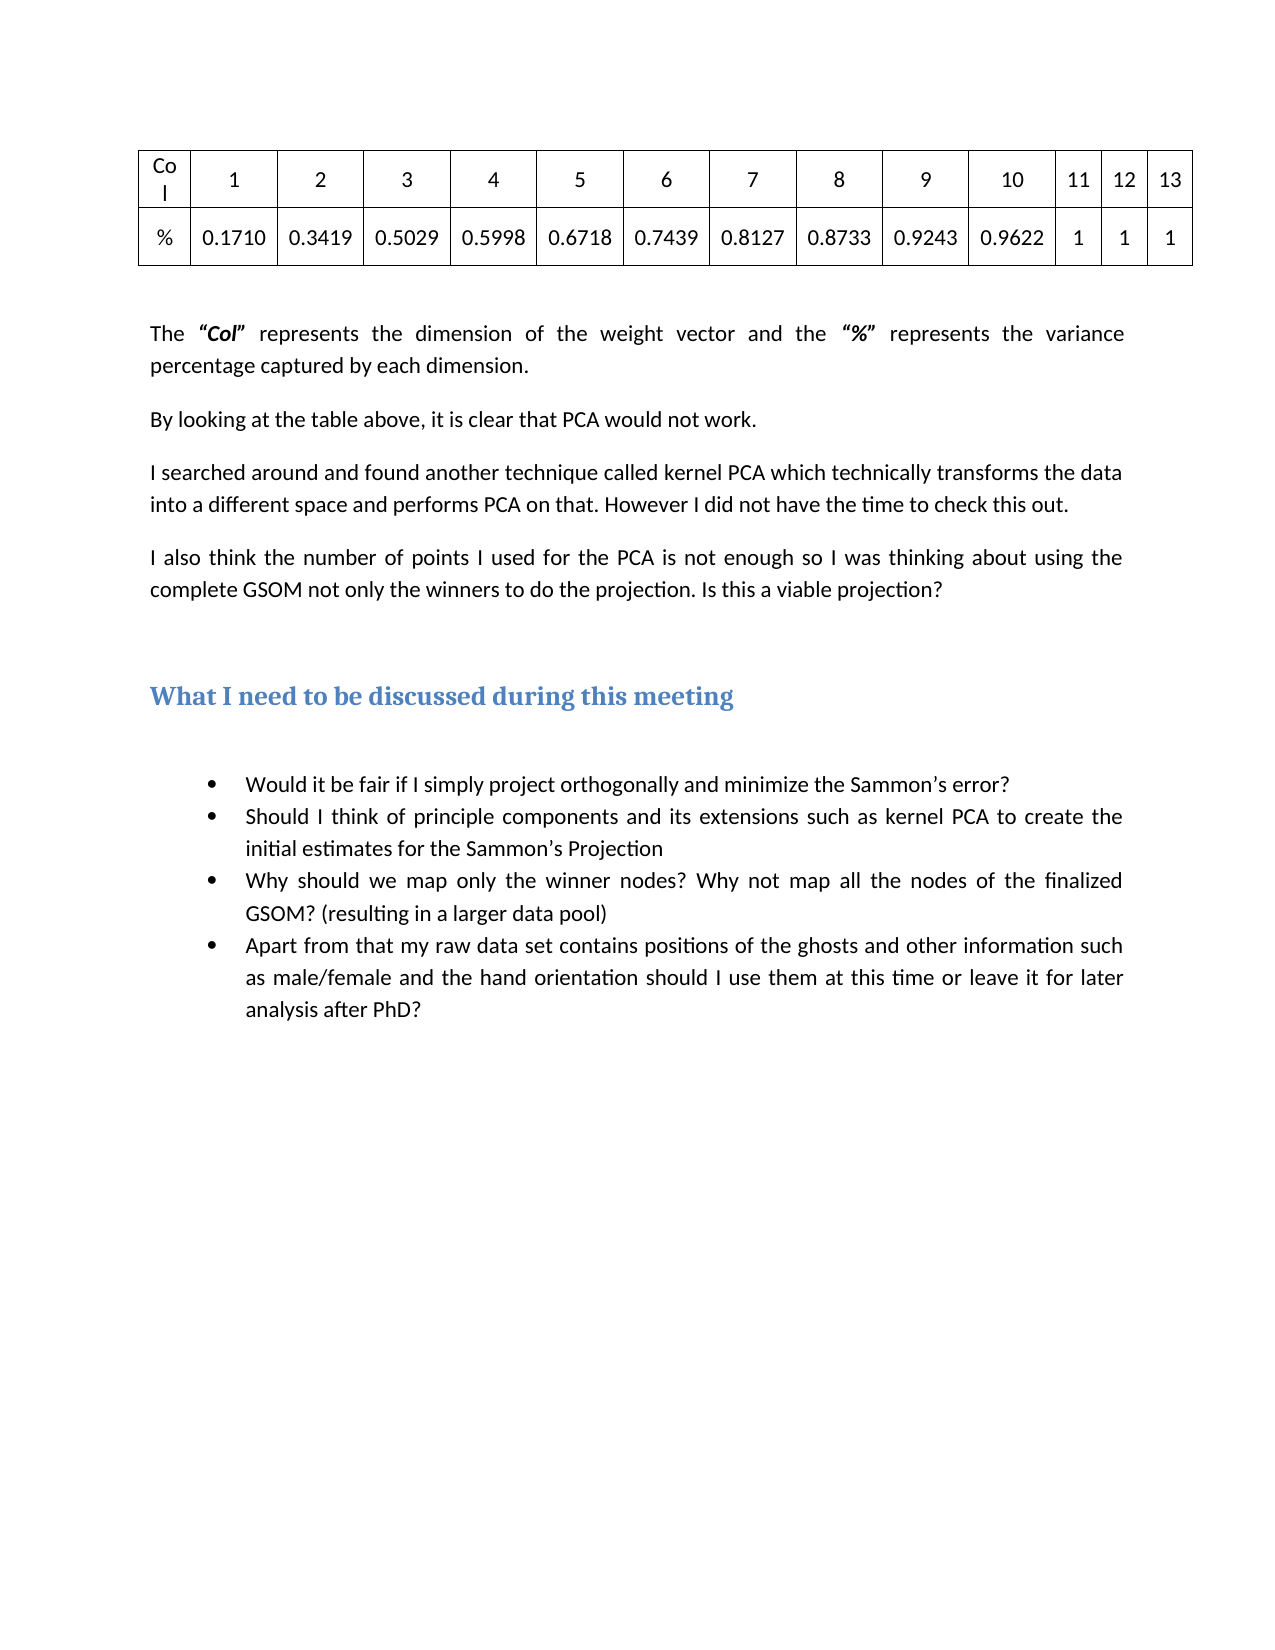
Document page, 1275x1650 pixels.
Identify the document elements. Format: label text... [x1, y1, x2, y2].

table_cell 0.9243 [883, 208, 968, 265]
list Apart from that my raw data set contains positions of the ghosts and other information such as male/female and the hand orientation should I use them at this time or leave it for later analysis after PhD? [208, 931, 1125, 1023]
list Should I think of principle components and its extensions such as kernel PCA to create the initial estimates for the Sammon’s Projection [208, 802, 1125, 862]
table_cell 0.8733 [797, 208, 882, 265]
table_cell 0.6718 [537, 208, 623, 265]
table_header 5 [537, 151, 623, 207]
table_header Col [139, 151, 190, 207]
table_header 6 [624, 151, 709, 207]
table_header 10 [969, 151, 1055, 207]
subtitle What I need to be discussed during this meeting [150, 681, 1125, 712]
table_cell 1 [1148, 208, 1192, 265]
table_cell 0.8127 [710, 208, 796, 265]
table_cell 1 [1056, 208, 1101, 265]
table_header 13 [1148, 151, 1192, 207]
table_cell 0.5029 [364, 208, 450, 265]
table_cell 0.1710 [191, 208, 277, 265]
table_header 4 [451, 151, 536, 207]
text I searched around and found another technique called kernel PCA which technically transforms the data into a different space and performs PCA on that. However I did not have the time to check this out. [150, 458, 1125, 518]
text I also think the number of points I used for the PCA is not enough so I was thinking about using the complete GSOM not only the winners to do the projection. Is this a viable projection? [150, 543, 1125, 603]
table_cell 0.9622 [969, 208, 1055, 265]
table_header 11 [1056, 151, 1101, 207]
table_header 3 [364, 151, 450, 207]
list Would it be fair if I simply project orthogonally and minimize the Sammon’s error? [208, 770, 1125, 798]
table_cell 1 [1102, 208, 1147, 265]
table_header 9 [883, 151, 968, 207]
table_header 8 [797, 151, 882, 207]
text The “Col” represents the dimension of the weight vector and the “%” represents the variance percentage captured by each dimension. [150, 319, 1125, 380]
table_cell 0.5998 [451, 208, 536, 265]
table_header 2 [278, 151, 363, 207]
table_cell % [139, 208, 190, 265]
table_header 12 [1102, 151, 1147, 207]
table_cell 0.7439 [624, 208, 709, 265]
text By looking at the table above, it is clear that PCA would not work. [150, 405, 1125, 433]
table_header 1 [191, 151, 277, 207]
list Why should we map only the winner nodes? Why not map all the nodes of the finalized GSOM? (resulting in a larger data pool) [208, 866, 1125, 927]
table_header 7 [710, 151, 796, 207]
table_cell 0.3419 [278, 208, 363, 265]
